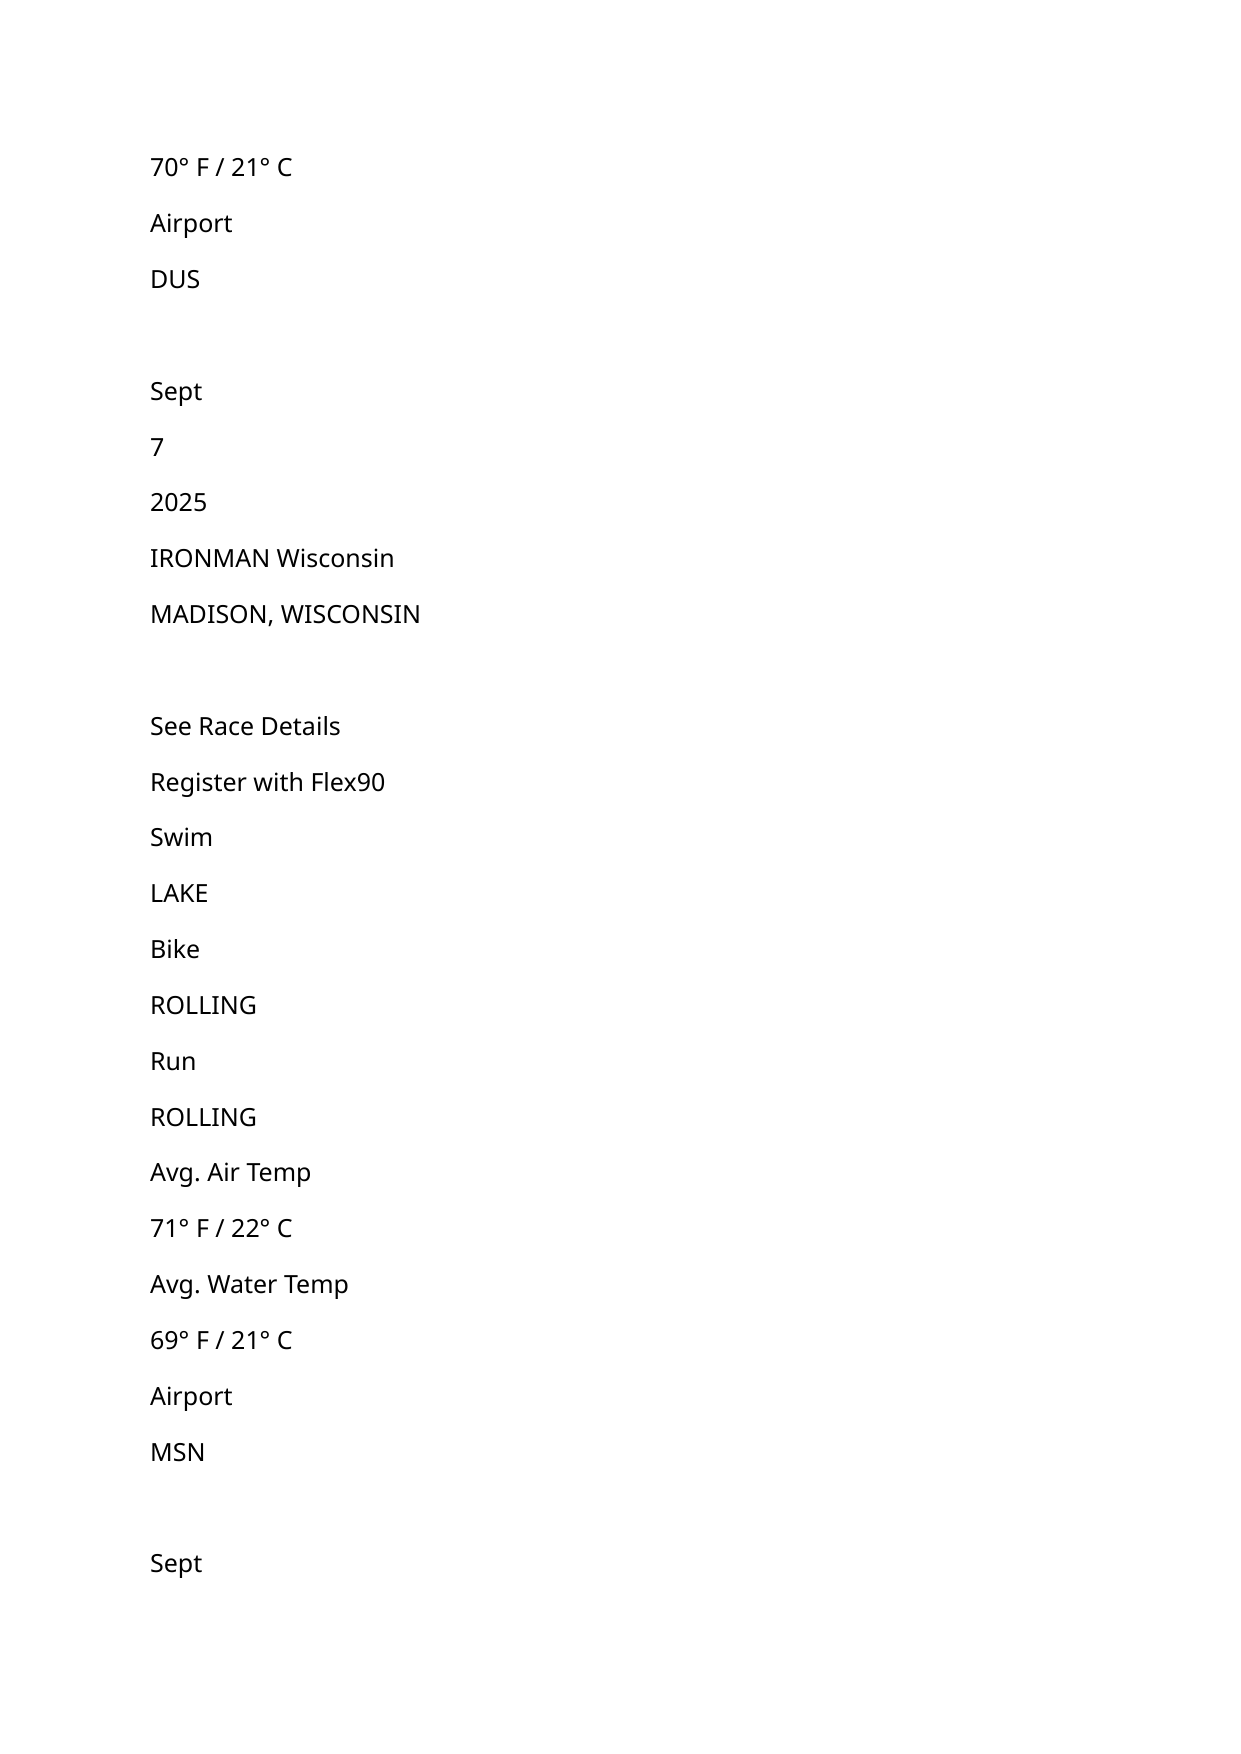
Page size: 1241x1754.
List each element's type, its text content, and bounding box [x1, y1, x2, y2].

text Run [150, 1043, 1090, 1077]
text Avg. Water Temp [150, 1267, 1090, 1301]
text 7 [150, 429, 1090, 463]
text Sept [150, 373, 1090, 407]
text See Race Details [150, 708, 1090, 742]
text Bike [150, 932, 1090, 966]
text 2025 [150, 485, 1090, 519]
text MADISON, WISCONSIN [150, 597, 1090, 631]
text ROLLING [150, 1099, 1090, 1133]
text Avg. Air Temp [150, 1155, 1090, 1189]
text Swim [150, 820, 1090, 854]
text LAKE [150, 876, 1090, 910]
text 71° F / 22° C [150, 1211, 1090, 1245]
text DUS [150, 262, 1090, 296]
text Airport [150, 1378, 1090, 1412]
text IRONMAN Wisconsin [150, 541, 1090, 575]
text Register with Flex90 [150, 764, 1090, 798]
text 69° F / 21° C [150, 1322, 1090, 1357]
text ROLLING [150, 987, 1090, 1022]
text Airport [150, 206, 1090, 240]
text MSN [150, 1434, 1090, 1468]
text Sept [150, 1546, 1090, 1580]
text 70° F / 21° C [150, 150, 1090, 184]
